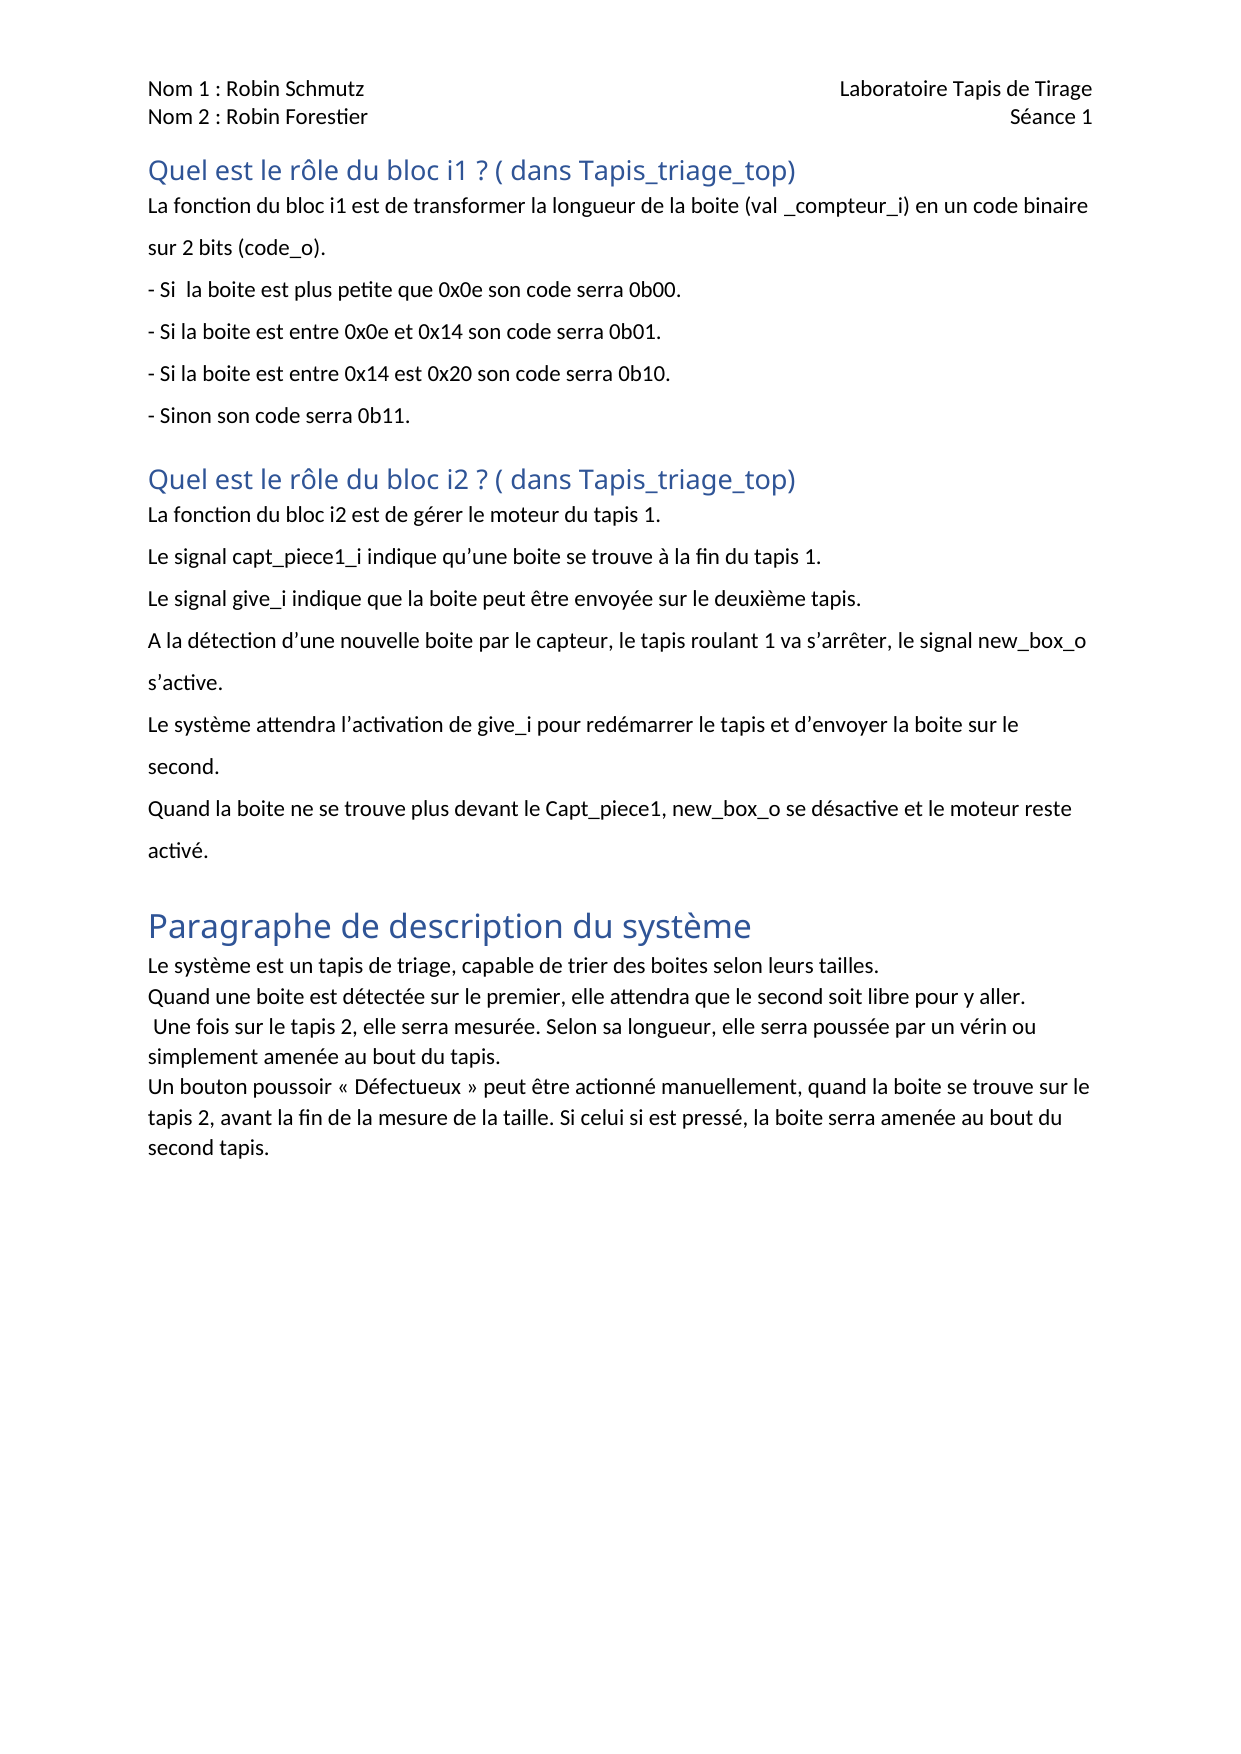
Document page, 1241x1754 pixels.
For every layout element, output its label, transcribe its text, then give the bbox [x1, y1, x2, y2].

subtitle Quel est le rôle du bloc i1 ? ( dans Tapis_triage_top) [148, 152, 1093, 189]
text Le système est un tapis de triage, capable de trier des boites selon leurs tailles. Quand une boite est détectée sur le premier, elle attendra que le second soit libre pour y aller. Une fois sur le tapis 2, elle serra mesurée. Selon sa longueur, elle serra poussée par un vérin ou simplement amenée au bout du tapis. Un bouton poussoir « Défectueux » peut être actionné manuellement, quand la boite se trouve sur le tapis 2, avant la fin de la mesure de la taille. Si celui si est pressé, la boite serra amenée au bout du second tapis. [148, 952, 1093, 1161]
subtitle Paragraphe de description du système [148, 903, 1093, 948]
text La fonction du bloc i1 est de transformer la longueur de la boite (val _compteur_i) en un code binaire sur 2 bits (code_o). - Si la boite est plus petite que 0x0e son code serra 0b00. - Si la boite est entre 0x0e et 0x14 son code serra 0b01. - Si la boite est entre 0x14 est 0x20 son code serra 0b10. - Sinon son code serra 0b11. [148, 192, 1093, 429]
text La fonction du bloc i2 est de gérer le moteur du tapis 1. Le signal capt_piece1_i indique qu’une boite se trouve à la fin du tapis 1. Le signal give_i indique que la boite peut être envoyée sur le deuxième tapis. A la détection d’une nouvelle boite par le capteur, le tapis roulant 1 va s’arrêter, le signal new_box_o s’active. Le système attendra l’activation de give_i pour redémarrer le tapis et d’envoyer la boite sur le second. Quand la boite ne se trouve plus devant le Capt_piece1, new_box_o se désactive et le moteur reste activé. [148, 500, 1093, 864]
subtitle Quel est le rôle du bloc i2 ? ( dans Tapis_triage_top) [148, 460, 1093, 497]
